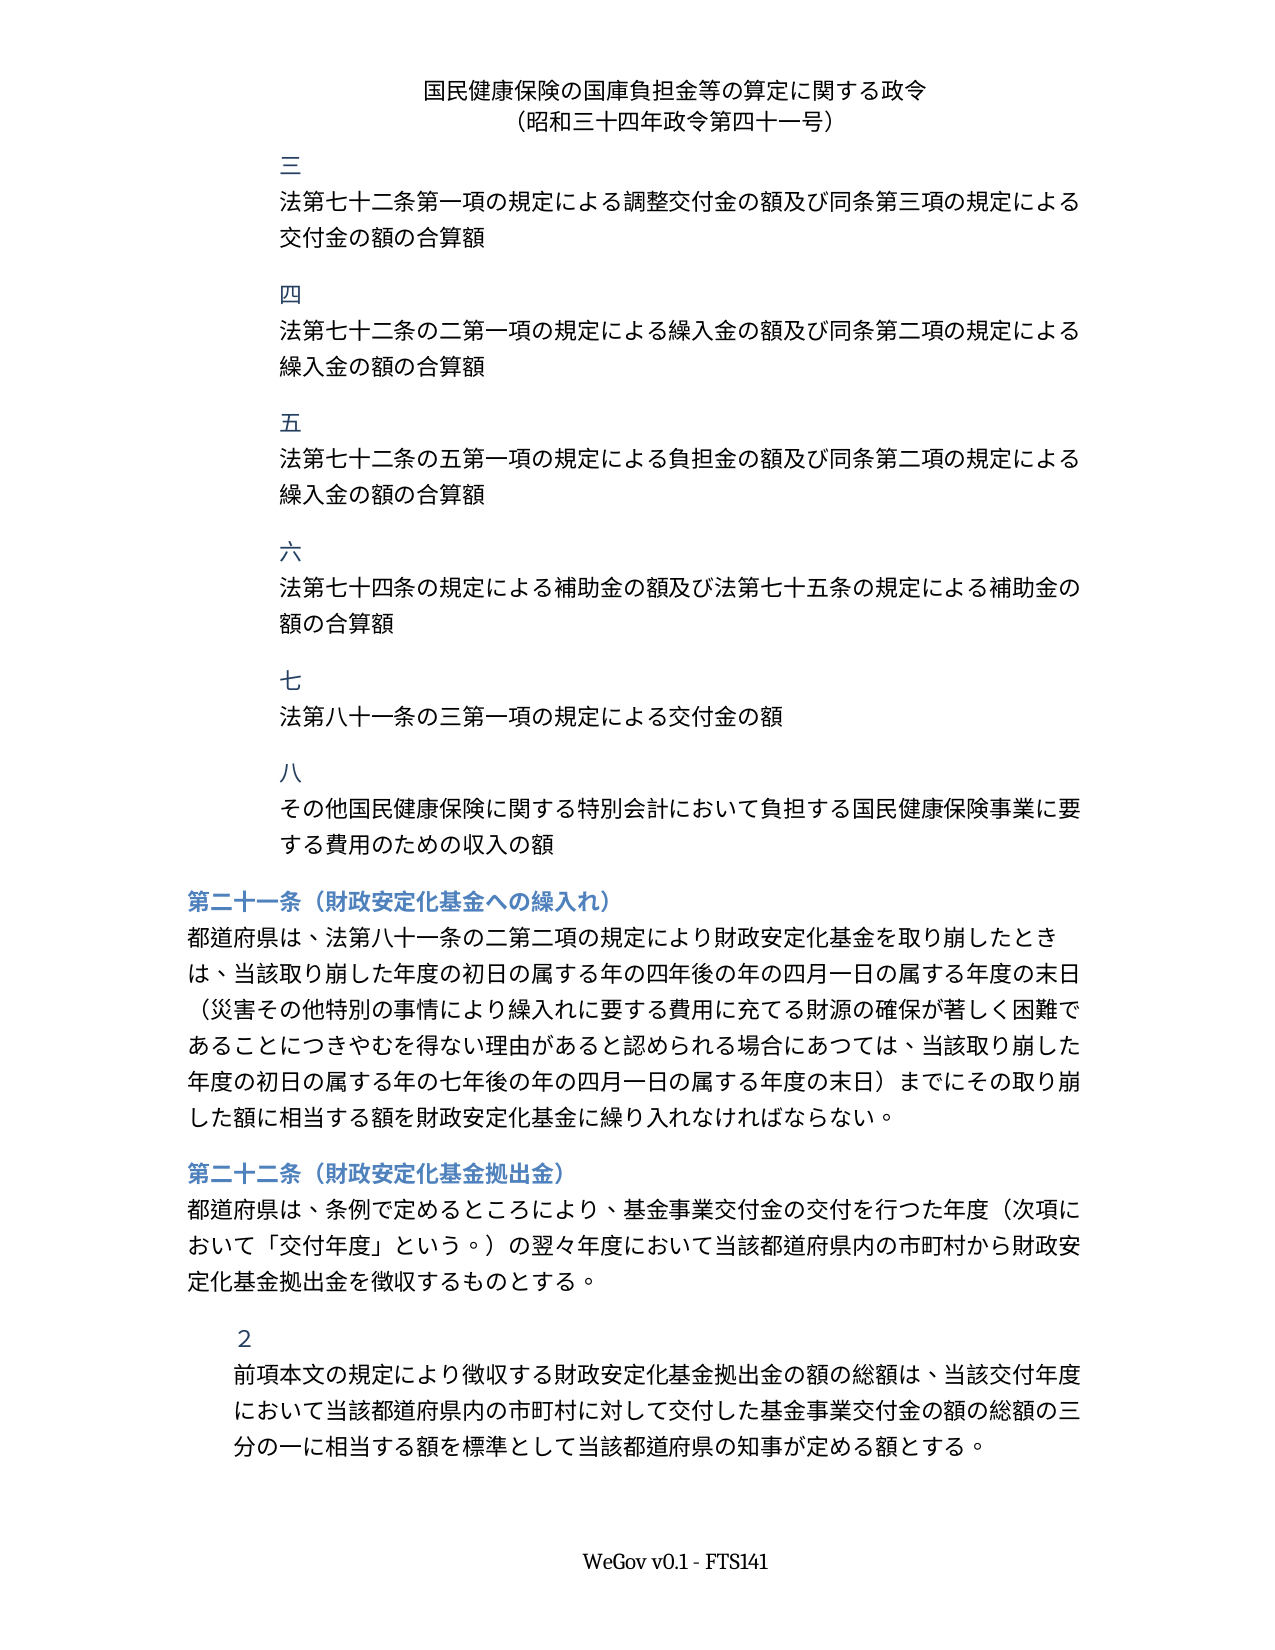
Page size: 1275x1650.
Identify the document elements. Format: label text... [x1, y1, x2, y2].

text 法第七十二条の二第一項の規定による繰入金の額及び同条第二項の規定による繰入金の額の合算額 [279, 314, 1087, 382]
subtitle 第二十二条（財政安定化基金拠出金） [187, 1158, 1087, 1189]
subtitle 八 [279, 757, 1087, 788]
text 前項本文の規定により徴収する財政安定化基金拠出金の額の総額は、当該交付年度において当該都道府県内の市町村に対して交付した基金事業交付金の額の総額の三分の一に相当する額を標準として当該都道府県の知事が定める額とする。 [233, 1359, 1087, 1462]
text 都道府県は、法第八十一条の二第二項の規定により財政安定化基金を取り崩したときは、当該取り崩した年度の初日の属する年の四年後の年の四月一日の属する年度の末日（災害その他特別の事情により繰入れに要する費用に充てる財源の確保が著しく困難であることにつきやむを得ない理由があると認められる場合にあつては、当該取り崩した年度の初日の属する年の七年後の年の四月一日の属する年度の末日）までにその取り崩した額に相当する額を財政安定化基金に繰り入れなければならない。 [187, 922, 1087, 1133]
text 都道府県は、条例で定めるところにより、基金事業交付金の交付を行つた年度（次項において「交付年度」という。）の翌々年度において当該都道府県内の市町村から財政安定化基金拠出金を徴収するものとする。 [187, 1194, 1087, 1297]
subtitle 四 [279, 279, 1087, 310]
text その他国民健康保険に関する特別会計において負担する国民健康保険事業に要する費用のための収入の額 [279, 793, 1087, 860]
subtitle 五 [279, 407, 1087, 438]
subtitle 三 [279, 150, 1087, 181]
text 法第八十一条の三第一項の規定による交付金の額 [279, 701, 1087, 732]
subtitle ２ [233, 1323, 1087, 1354]
subtitle 七 [279, 664, 1087, 696]
subtitle 第二十一条（財政安定化基金への繰入れ） [187, 886, 1087, 917]
text 法第七十二条第一項の規定による調整交付金の額及び同条第三項の規定による交付金の額の合算額 [279, 186, 1087, 253]
text 法第七十四条の規定による補助金の額及び法第七十五条の規定による補助金の額の合算額 [279, 572, 1087, 639]
text 法第七十二条の五第一項の規定による負担金の額及び同条第二項の規定による繰入金の額の合算額 [279, 443, 1087, 510]
subtitle 六 [279, 536, 1087, 567]
